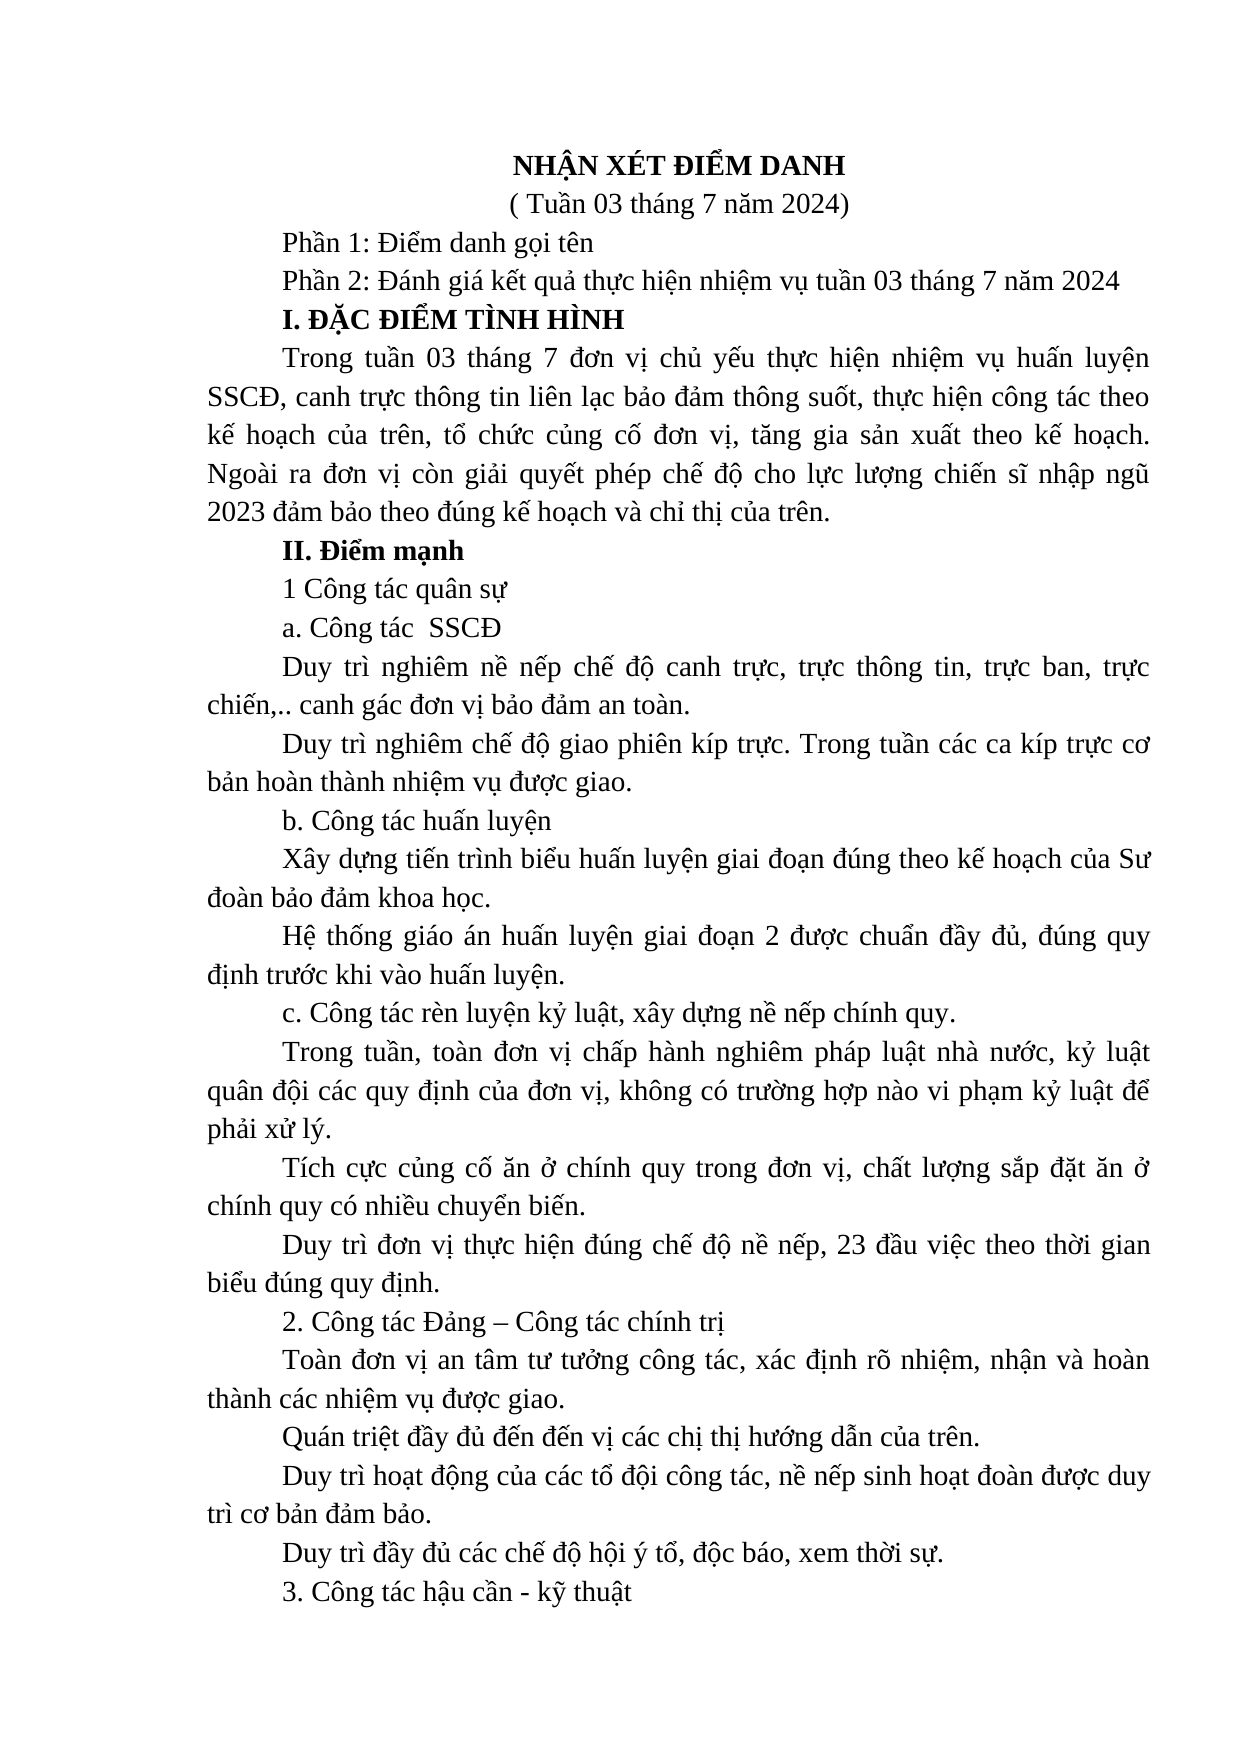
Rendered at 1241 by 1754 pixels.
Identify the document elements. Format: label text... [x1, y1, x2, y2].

text Duy trì đơn vị thực hiện đúng chế độ nề nếp, 23 đầu việc theo thời gian biểu đúng quy định. [207, 1227, 1152, 1299]
text NHẬN XÉT ĐIỂM DANH [207, 148, 1152, 181]
text b. Công tác huấn luyện [207, 803, 1152, 836]
text Tích cực củng cố ăn ở chính quy trong đơn vị, chất lượng sắp đặt ăn ở chính quy có nhiều chuyển biến. [207, 1150, 1152, 1222]
text Trong tuần 03 tháng 7 đơn vị chủ yếu thực hiện nhiệm vụ huấn luyện SSCĐ, canh trực thông tin liên lạc bảo đảm thông suốt, thực hiện công tác theo kế hoạch của trên, tổ chức củng cố đơn vị, tăng gia sản xuất theo kế hoạch. Ngoài ra đơn vị còn giải quyết phép chế độ cho lực lượng chiến sĩ nhập ngũ 2023 đảm bảo theo đúng kế hoạch và chỉ thị của trên. [207, 340, 1152, 528]
text c. Công tác rèn luyện kỷ luật, xây dựng nề nếp chính quy. [207, 996, 1152, 1029]
text Phần 2: Đánh giá kết quả thực hiện nhiệm vụ tuần 03 tháng 7 năm 2024 [207, 263, 1152, 297]
text Duy trì nghiêm nề nếp chế độ canh trực, trực thông tin, trực ban, trực chiến,.. canh gác đơn vị bảo đảm an toàn. [207, 649, 1152, 721]
text Trong tuần, toàn đơn vị chấp hành nghiêm pháp luật nhà nước, kỷ luật quân đội các quy định của đơn vị, không có trường hợp nào vi phạm kỷ luật để phải xử lý. [207, 1034, 1152, 1145]
text I. ĐẶC ĐIỂM TÌNH HÌNH [207, 302, 1152, 335]
text 3. Công tác hậu cần - kỹ thuật [207, 1574, 1152, 1607]
text II. Điểm mạnh [207, 533, 1152, 567]
text Phần 1: Điểm danh gọi tên [207, 225, 1152, 258]
text Hệ thống giáo án huấn luyện giai đoạn 2 được chuẩn đầy đủ, đúng quy định trước khi vào huấn luyện. [207, 918, 1152, 991]
text Quán triệt đầy đủ đến đến vị các chị thị hướng dẫn của trên. [207, 1419, 1152, 1453]
text 2. Công tác Đảng – Công tác chính trị [207, 1304, 1152, 1337]
text Xây dựng tiến trình biểu huấn luyện giai đoạn đúng theo kế hoạch của Sư đoàn bảo đảm khoa học. [207, 841, 1152, 913]
text ( Tuần 03 tháng 7 năm 2024) [207, 186, 1152, 220]
text Duy trì nghiêm chế độ giao phiên kíp trực. Trong tuần các ca kíp trực cơ bản hoàn thành nhiệm vụ được giao. [207, 726, 1152, 798]
text a. Công tác SSCĐ [207, 610, 1152, 644]
text Duy trì đầy đủ các chế độ hội ý tổ, độc báo, xem thời sự. [207, 1535, 1152, 1569]
text Toàn đơn vị an tâm tư tưởng công tác, xác định rõ nhiệm, nhận và hoàn thành các nhiệm vụ được giao. [207, 1342, 1152, 1414]
text 1 Công tác quân sự [207, 572, 1152, 605]
text Duy trì hoạt động của các tổ đội công tác, nề nếp sinh hoạt đoàn được duy trì cơ bản đảm bảo. [207, 1458, 1152, 1530]
